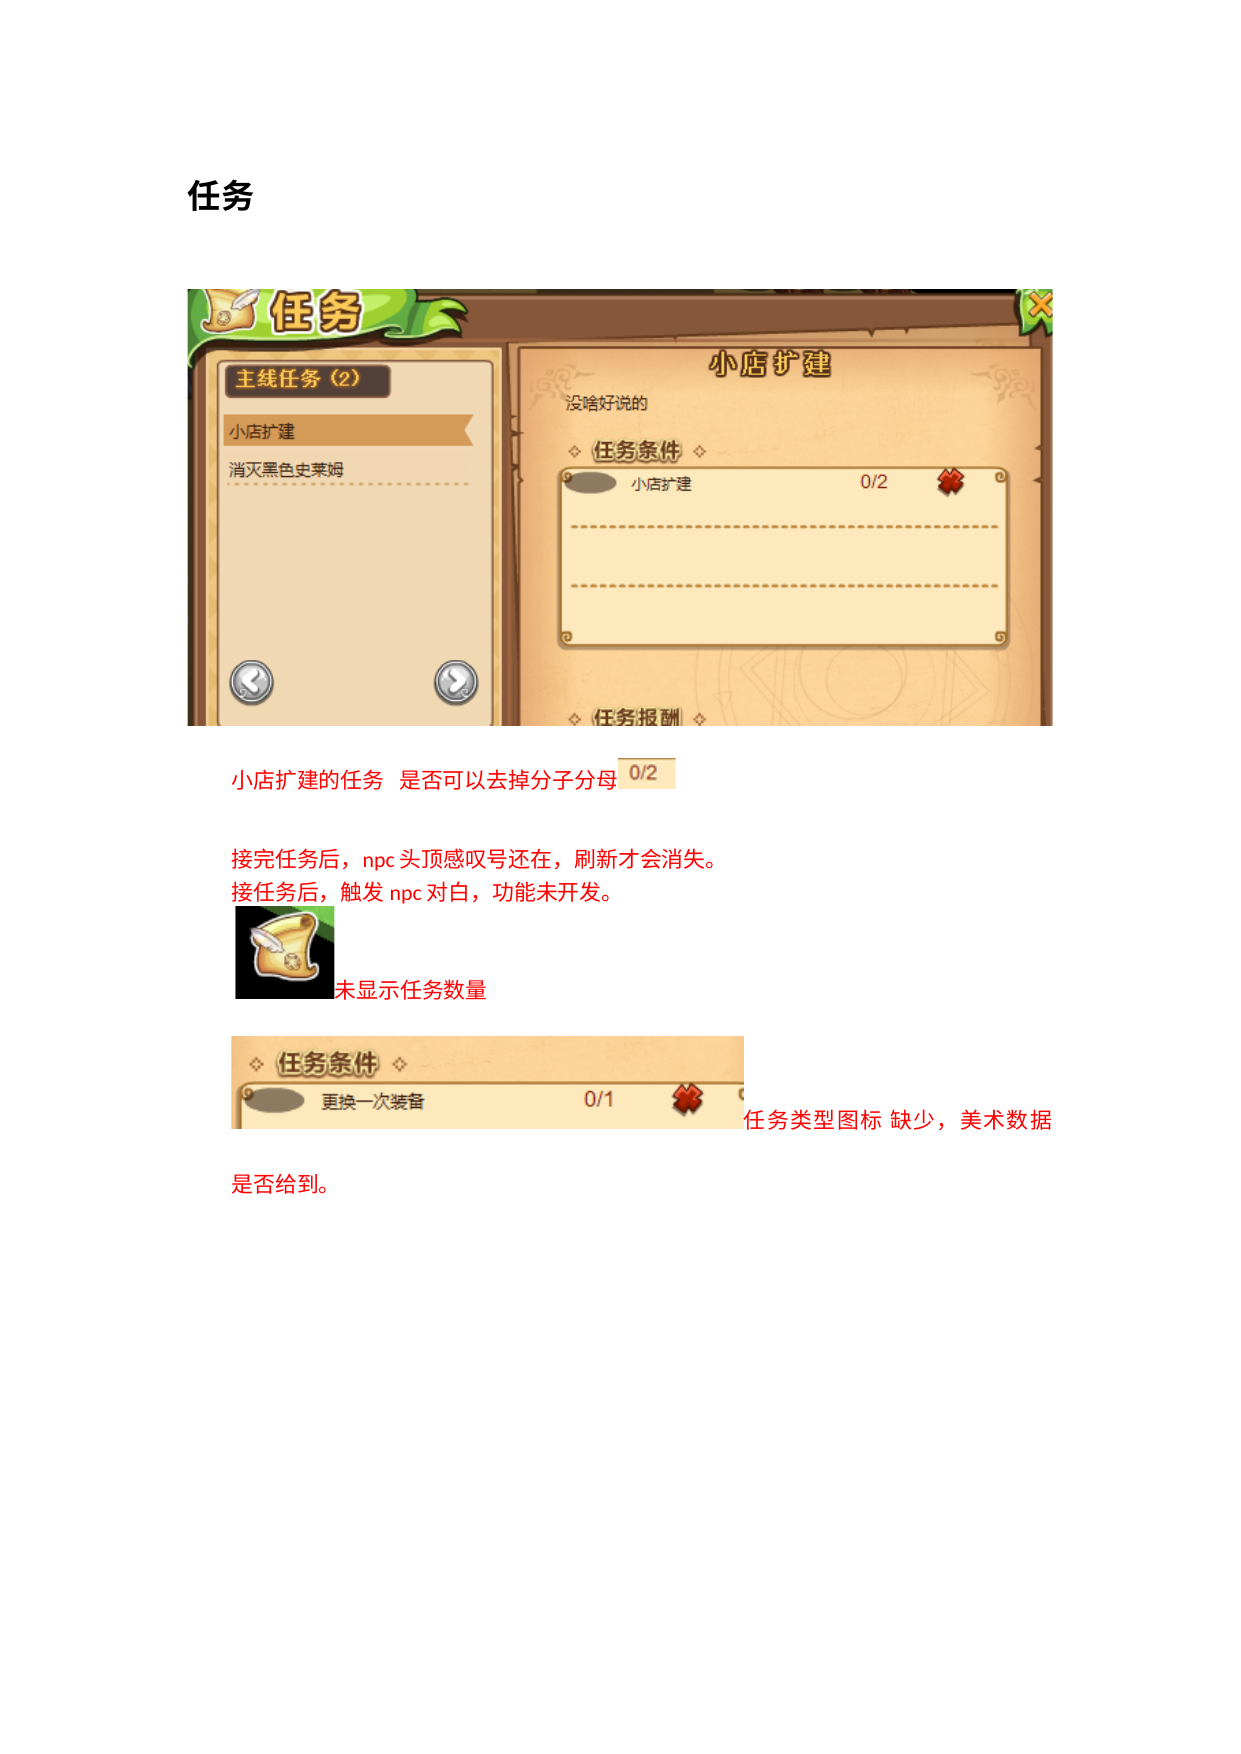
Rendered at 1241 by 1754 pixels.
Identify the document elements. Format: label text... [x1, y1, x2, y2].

list 接任务后，触发 npc 对白，功能未开发。 [231, 874, 1053, 907]
subtitle 任务 [187, 162, 1053, 227]
list 小店扩建的任务 是否可以去掉分子分母 [231, 744, 1053, 809]
picture [231, 1036, 744, 1129]
list 未显示任务数量 [231, 907, 1053, 1037]
picture [187, 289, 1053, 726]
list 接完任务后，npc头顶感叹号还在，刷新才会消失。 [231, 842, 1053, 874]
picture [231, 906, 335, 999]
picture [617, 758, 676, 789]
